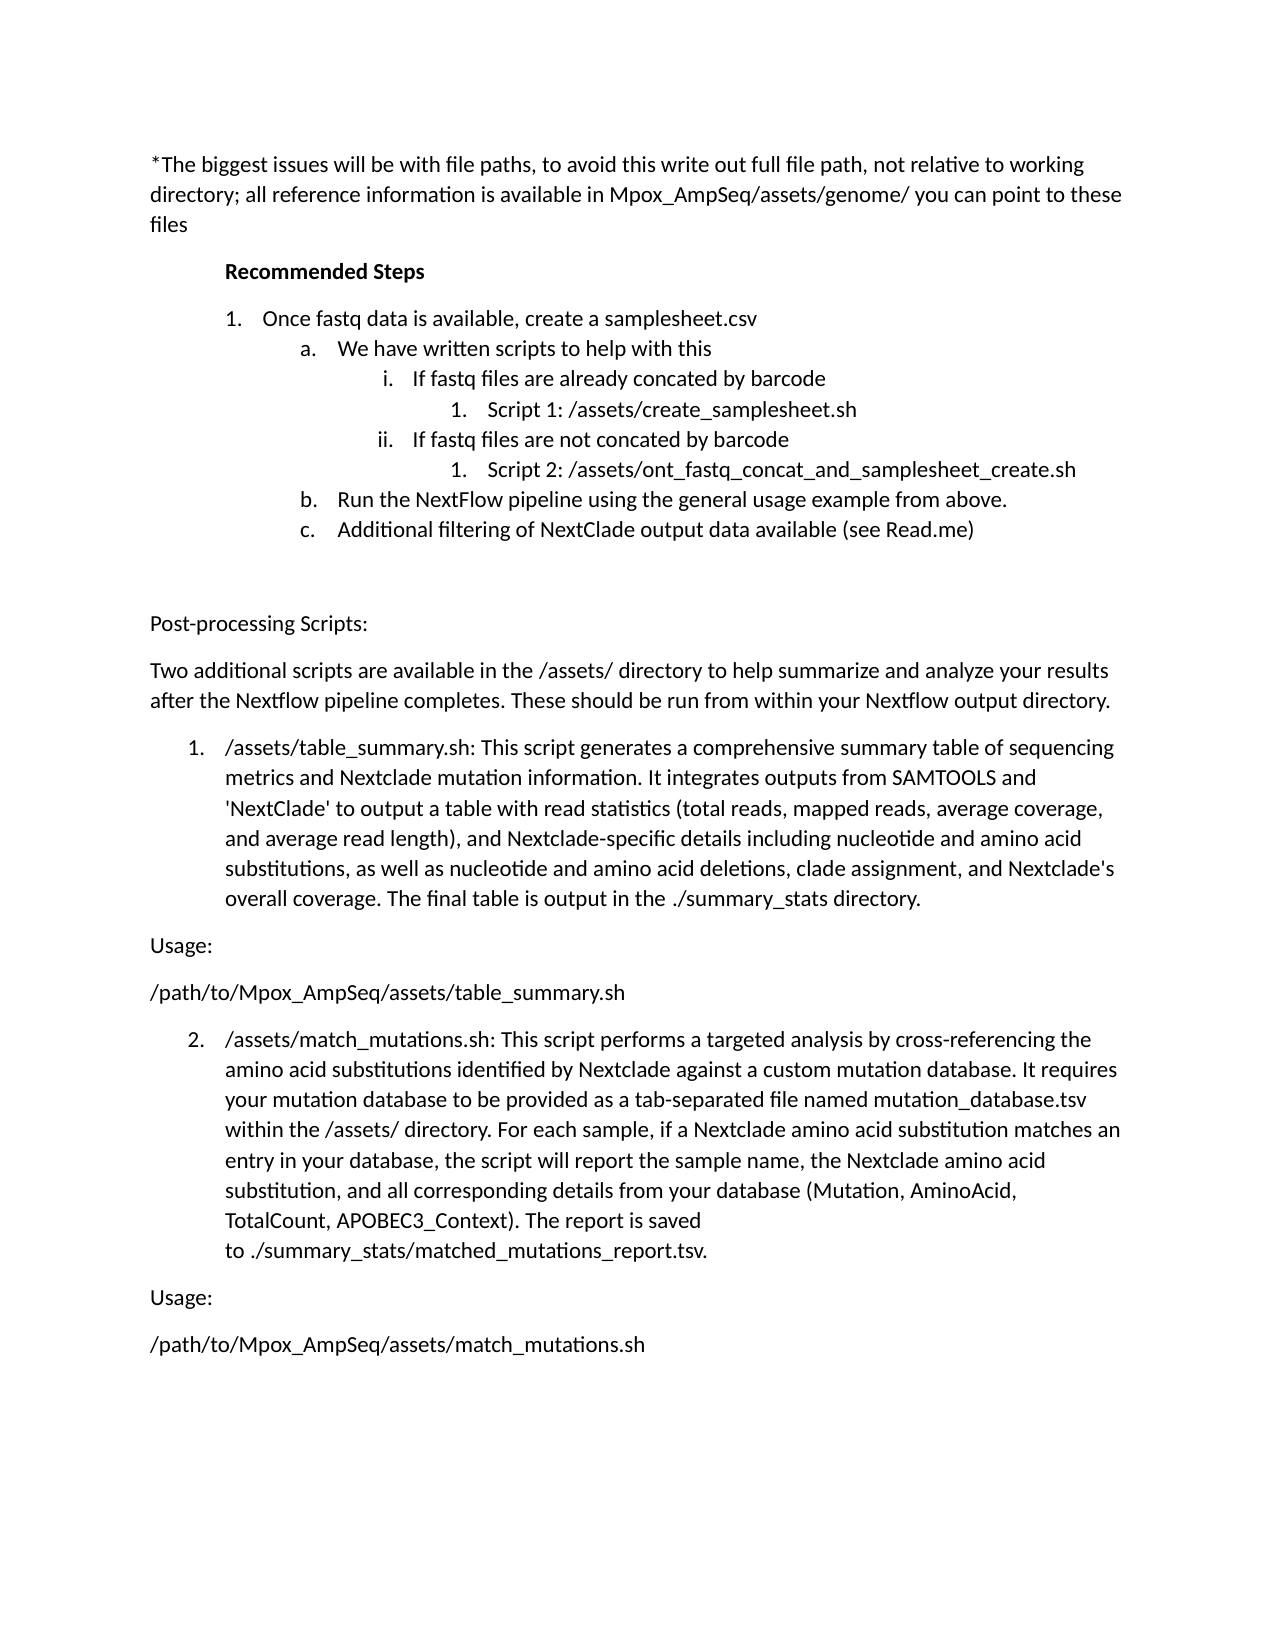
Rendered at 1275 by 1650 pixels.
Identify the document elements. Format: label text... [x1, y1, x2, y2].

list Additional filtering of NextClade output data available (see Read.me) [300, 516, 1125, 544]
text *The biggest issues will be with file paths, to avoid this write out full file path, not relative to working directory; all reference information is available in Mpox_AmpSeq/assets/genome/ you can point to these files [150, 150, 1125, 238]
text Post-processing Scripts: [150, 609, 1125, 637]
text Usage: [150, 931, 1125, 959]
list /assets/match_mutations.sh: This script performs a targeted analysis by cross-referencing the amino acid substitutions identified by Nextclade against a custom mutation database. It requires your mutation database to be provided as a tab-separated file named mutation_database.tsv within the /assets/ directory. For each sample, if a Nextclade amino acid substitution matches an entry in your database, the script will report the sample name, the Nextclade amino acid substitution, and all corresponding details from your database (Mutation, AminoAcid, TotalCount, APOBEC3_Context). The report is saved to ./summary_stats/matched_mutations_report.tsv. [187, 1025, 1125, 1264]
list If fastq files are already concated by barcode [394, 364, 1125, 393]
list /assets/table_summary.sh: This script generates a comprehensive summary table of sequencing metrics and Nextclade mutation information. It integrates outputs from SAMTOOLS and 'NextClade' to output a table with read statistics (total reads, mapped reads, average coverage, and average read length), and Nextclade-specific details including nucleotide and amino acid substitutions, as well as nucleotide and amino acid deletions, clade assignment, and Nextclade's overall coverage. The final table is output in the ./summary_stats directory. [187, 733, 1125, 912]
list Run the NextFlow pipeline using the general usage example from above. [300, 485, 1125, 513]
list Script 2: /assets/ont_fastq_concat_and_samplesheet_create.sh [450, 455, 1125, 483]
list If fastq files are not concated by barcode [394, 425, 1125, 453]
text /path/to/Mpox_AmpSeq/assets/table_summary.sh [150, 978, 1125, 1006]
text Two additional scripts are available in the /assets/ directory to help summarize and analyze your results after the Nextflow pipeline completes. These should be run from within your Nextflow output directory. [150, 656, 1125, 714]
list Once fastq data is available, create a samplesheet.csv [225, 304, 1125, 332]
text Usage: [150, 1283, 1125, 1311]
text Recommended Steps [150, 257, 1125, 285]
text /path/to/Mpox_AmpSeq/assets/match_mutations.sh [150, 1330, 1125, 1358]
list We have written scripts to help with this [300, 334, 1125, 362]
list Script 1: /assets/create_samplesheet.sh [450, 395, 1125, 423]
